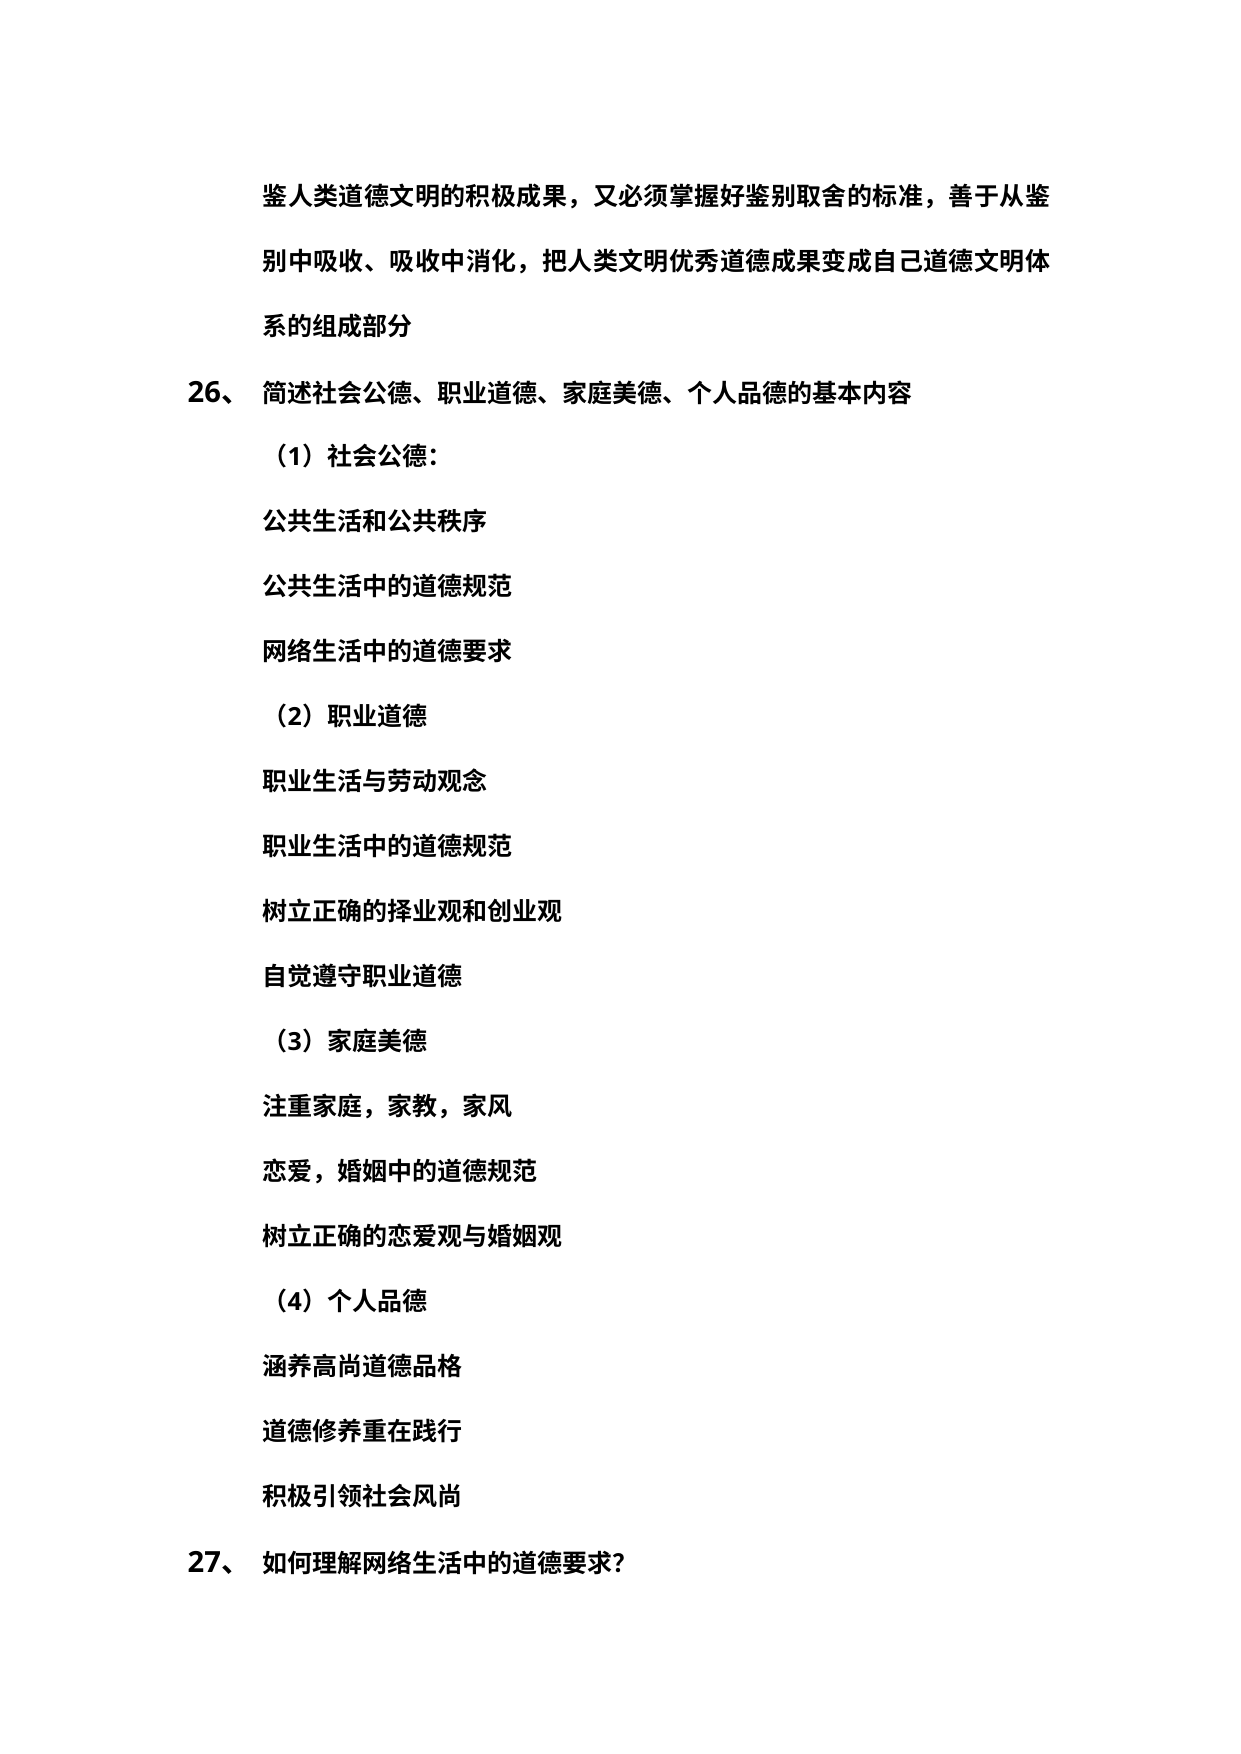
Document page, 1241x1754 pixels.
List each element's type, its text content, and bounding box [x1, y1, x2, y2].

text 积极引领社会风尚 [262, 1462, 1053, 1527]
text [262, 162, 1053, 357]
text 职业生活中的道德规范 [262, 812, 1053, 877]
text 涵养高尚道德品格 [262, 1332, 1053, 1397]
text 自觉遵守职业道德 [262, 942, 1053, 1007]
text 职业生活与劳动观念 [262, 747, 1053, 812]
list 如何理解网络生活中的道德要求？ [187, 1527, 1053, 1592]
text （2）职业道德 [262, 682, 1053, 747]
text 公共生活中的道德规范 [262, 552, 1053, 617]
text （1）社会公德： [262, 422, 1053, 487]
text 公共生活和公共秩序 [262, 487, 1053, 552]
text （3）家庭美德 [262, 1007, 1053, 1072]
text （4）个人品德 [262, 1267, 1053, 1332]
text 道德修养重在践行 [262, 1397, 1053, 1462]
text 树立正确的择业观和创业观 [262, 877, 1053, 942]
text 恋爱，婚姻中的道德规范 [262, 1137, 1053, 1202]
text 注重家庭，家教，家风 [262, 1072, 1053, 1137]
list 简述社会公德、职业道德、家庭美德、个人品德的基本内容 [187, 357, 1053, 422]
text 树立正确的恋爱观与婚姻观 [262, 1202, 1053, 1267]
text 网络生活中的道德要求 [262, 617, 1053, 682]
